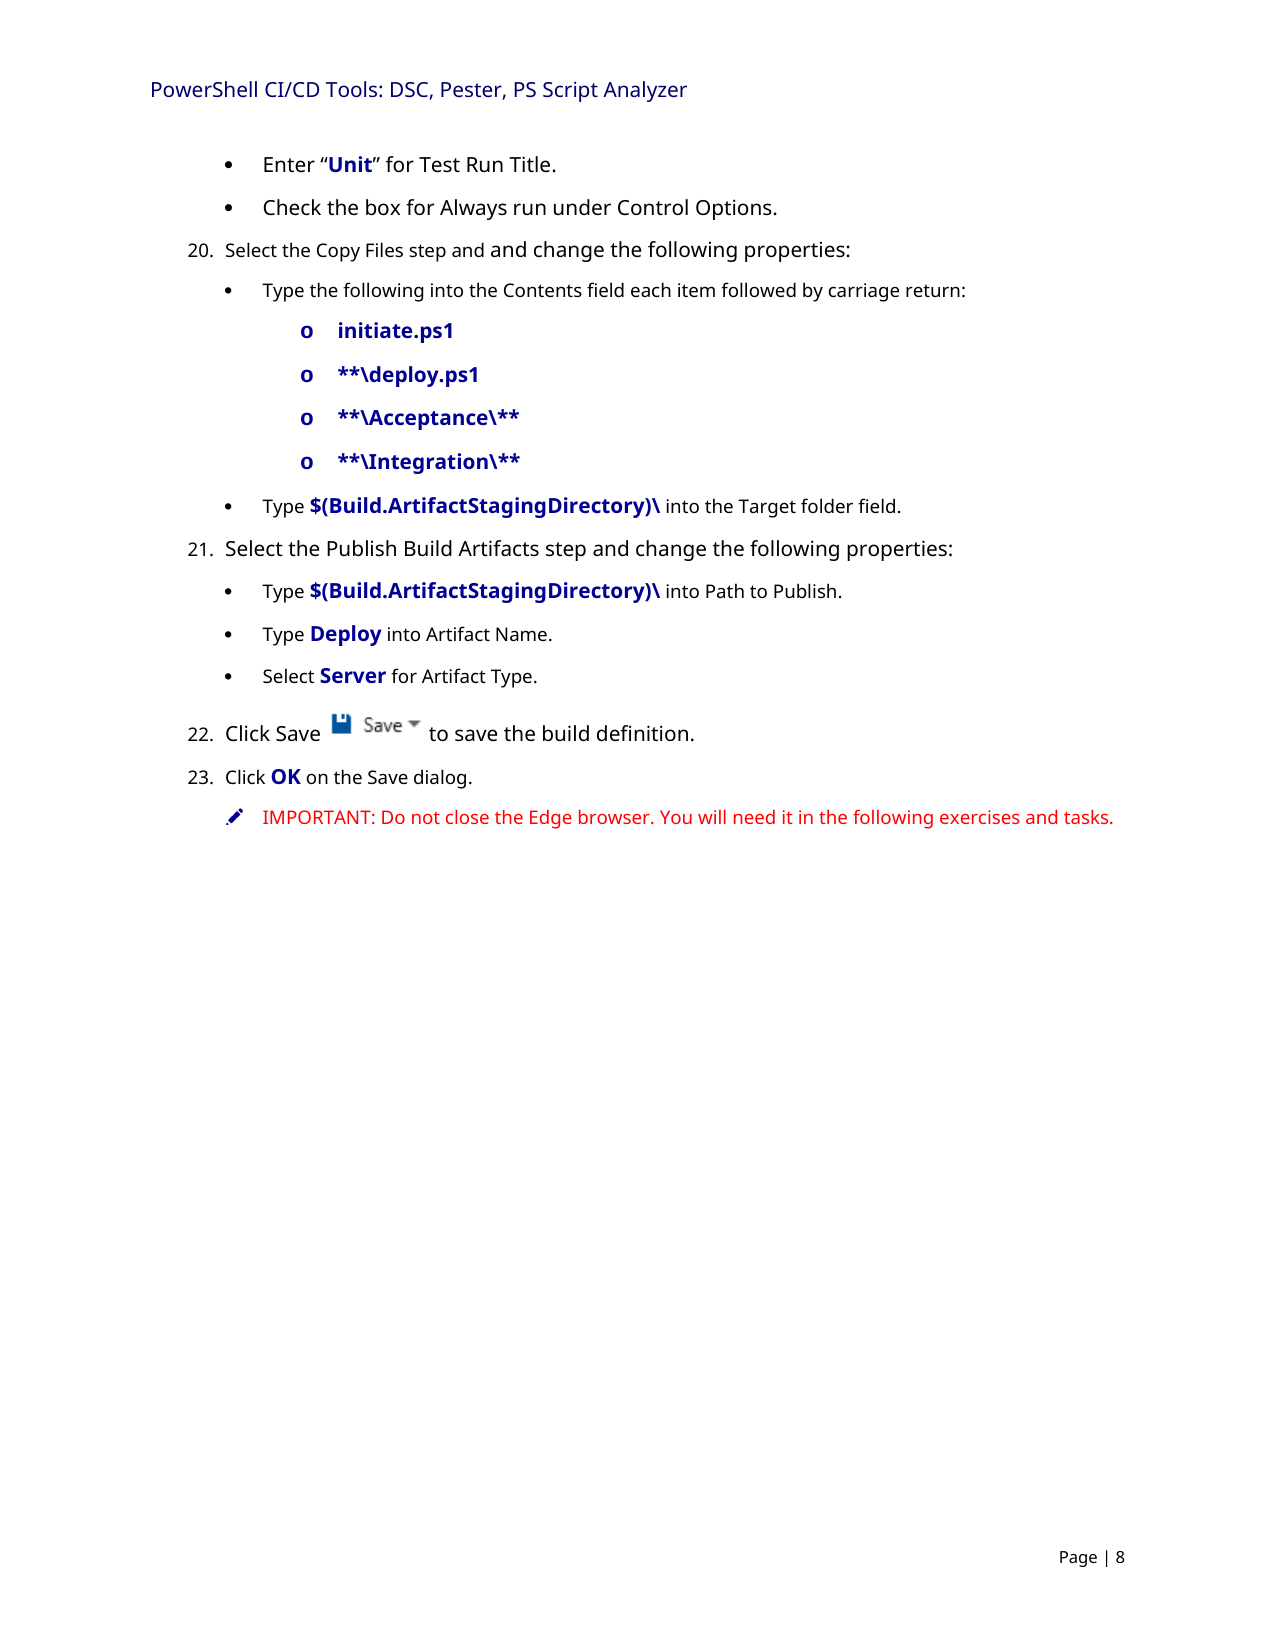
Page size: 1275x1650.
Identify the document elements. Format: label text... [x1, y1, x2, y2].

list Type $(Build.ArtifactStagingDirectory)\ into Path to Publish. [225, 576, 1125, 605]
list initiate.ps1 [300, 316, 1125, 345]
list Click Save to save the build definition. [187, 704, 1125, 748]
list **\Integration\** [300, 447, 1125, 476]
list Click OK on the Save dialog. [187, 762, 1125, 790]
list Select Server for Artifact Type. [225, 661, 1125, 690]
list Check the box for Always run under Control Options. [225, 193, 1125, 221]
list Select the Copy Files step and and change the following properties: [187, 235, 1125, 264]
list Type Deploy into Artifact Name. [225, 619, 1125, 647]
list **\deploy.ps1 [300, 360, 1125, 389]
picture [226, 808, 243, 825]
list Enter “Unit” for Test Run Title. [225, 150, 1125, 178]
list IMPORTANT: Do not close the Edge browser. You will need it in the following exercises and tasks. [225, 804, 1125, 830]
list Type $(Build.ArtifactStagingDirectory)\ into the Target folder field. [225, 491, 1125, 519]
list Type the following into the Contents field each item followed by carriage return: [225, 278, 1125, 303]
picture [326, 704, 424, 742]
list **\Acceptance\** [300, 403, 1125, 433]
list Select the Publish Build Artifacts step and change the following properties: [187, 534, 1125, 562]
